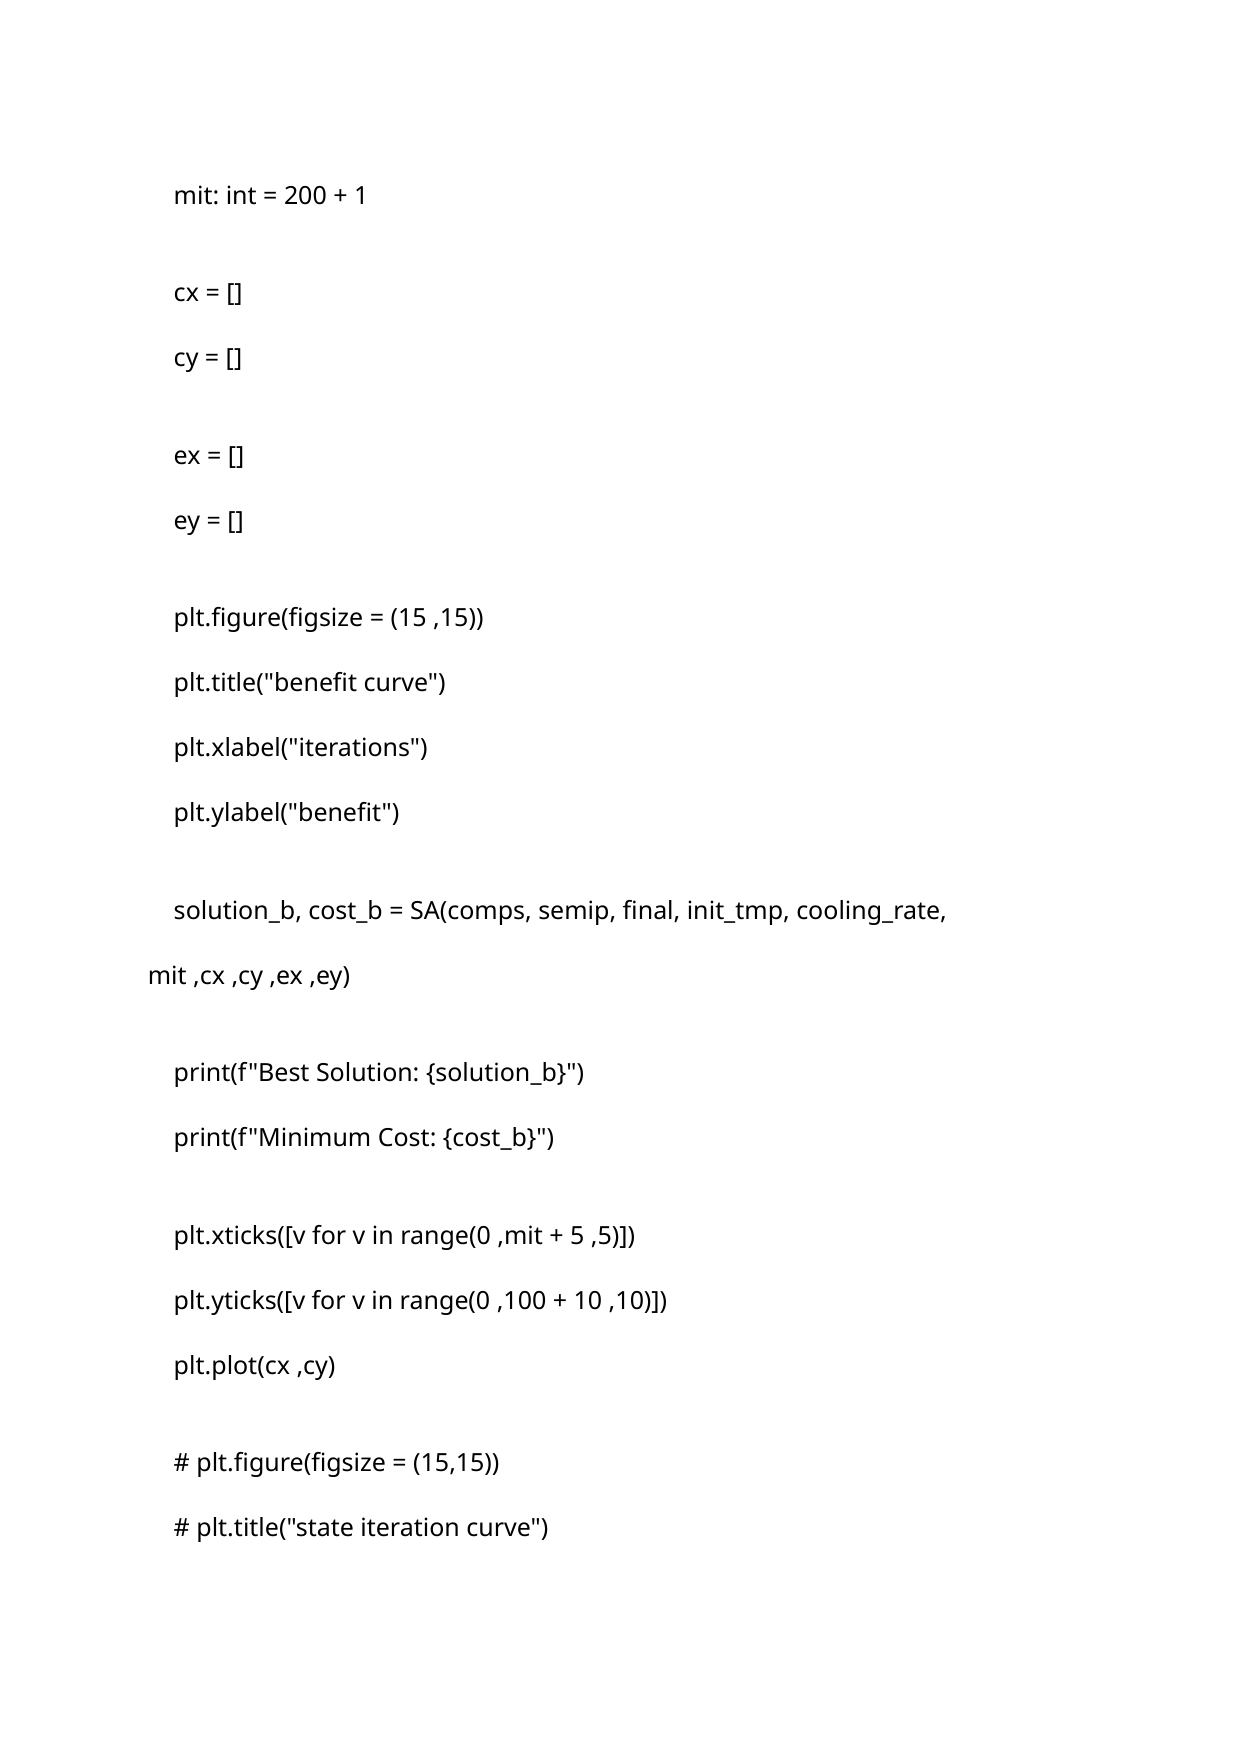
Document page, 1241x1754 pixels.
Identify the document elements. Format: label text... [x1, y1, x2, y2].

text plt.xticks([v for v in range(0 ,mit + 5 ,5)]) [148, 1202, 1092, 1267]
text ey = [] [148, 487, 1092, 552]
text cx = [] [148, 259, 1092, 324]
text # plt.title("state iteration curve") [148, 1494, 1092, 1559]
text plt.title("benefit curve") [148, 649, 1092, 714]
text plt.figure(figsize = (15 ,15)) [148, 584, 1092, 649]
text mit: int = 200 + 1 [148, 162, 1092, 227]
text cy = [] [148, 324, 1092, 389]
text plt.xlabel("iterations") [148, 714, 1092, 779]
text plt.plot(cx ,cy) [148, 1332, 1092, 1397]
text solution_b, cost_b = SA(comps, semip, final, init_tmp, cooling_rate, mit ,cx ,cy ,ex ,ey) [148, 877, 1092, 1007]
text ex = [] [148, 422, 1092, 487]
text # plt.figure(figsize = (15,15)) [148, 1429, 1092, 1494]
text plt.ylabel("benefit") [148, 779, 1092, 844]
text print(f"Minimum Cost: {cost_b}") [148, 1104, 1092, 1169]
text plt.yticks([v for v in range(0 ,100 + 10 ,10)]) [148, 1267, 1092, 1332]
text print(f"Best Solution: {solution_b}") [148, 1039, 1092, 1104]
